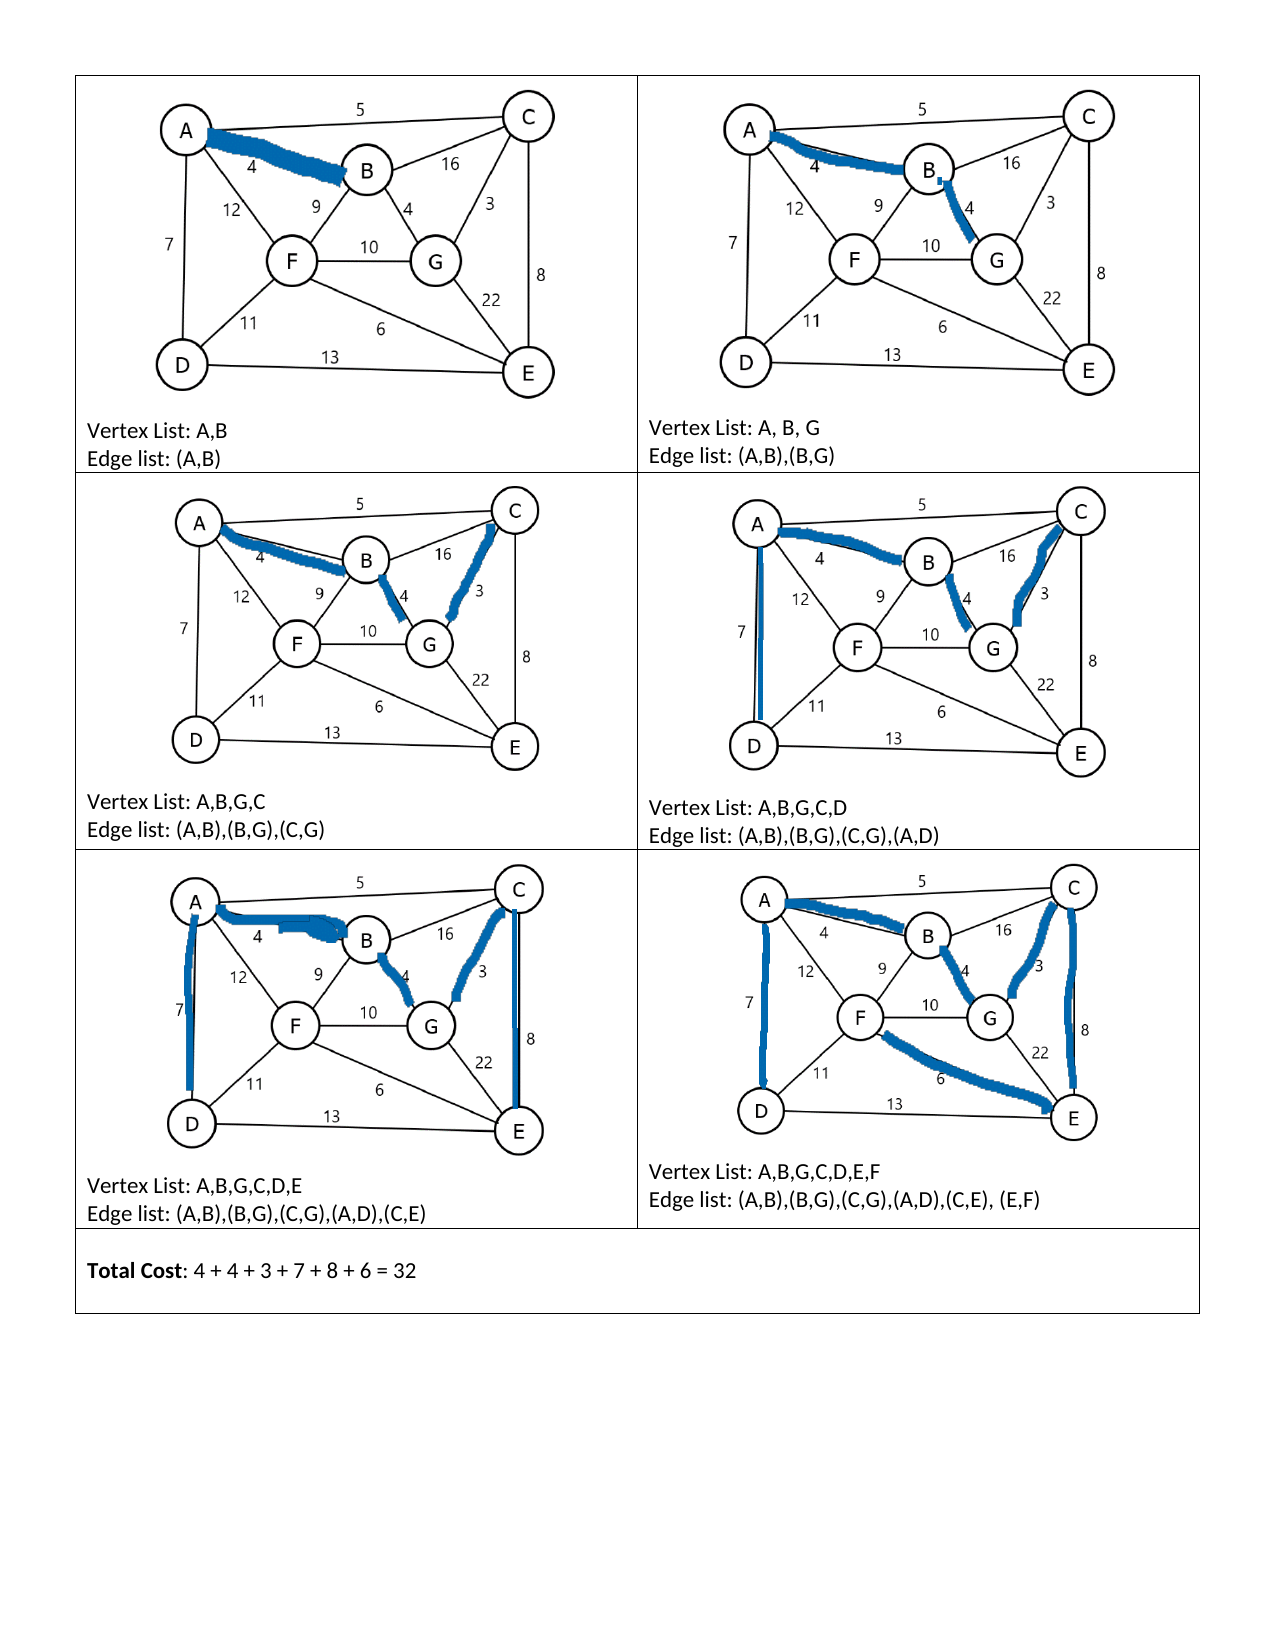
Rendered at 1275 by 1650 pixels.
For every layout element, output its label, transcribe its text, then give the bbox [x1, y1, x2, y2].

table_cell Vertex List: A,B,G,C,D,E Edge list: (A,B),(B,G),(C,G),(A,D),(C,E) [76, 850, 637, 1227]
table_header Vertex List: A,B Edge list: (A,B) [76, 76, 637, 472]
picture [703, 76, 1134, 413]
picture [722, 850, 1115, 1157]
table_cell Total Cost: 4 + 4 + 3 + 7 + 8 + 6 = 32 [76, 1229, 1199, 1313]
table_cell Vertex List: A,B,G,C,D Edge list: (A,B),(B,G),(C,G),(A,D) [638, 473, 1199, 849]
picture [151, 850, 562, 1172]
picture [713, 473, 1124, 794]
table_cell Vertex List: A,B,G,C Edge list: (A,B),(B,G),(C,G) [76, 473, 637, 849]
picture [139, 76, 574, 416]
table_header Vertex List: A, B, G Edge list: (A,B),(B,G) [638, 76, 1199, 472]
table_cell Vertex List: A,B,G,C,D,E,F Edge list: (A,B),(B,G),(C,G),(A,D),(C,E), (E,F) [638, 850, 1199, 1227]
picture [156, 473, 557, 787]
